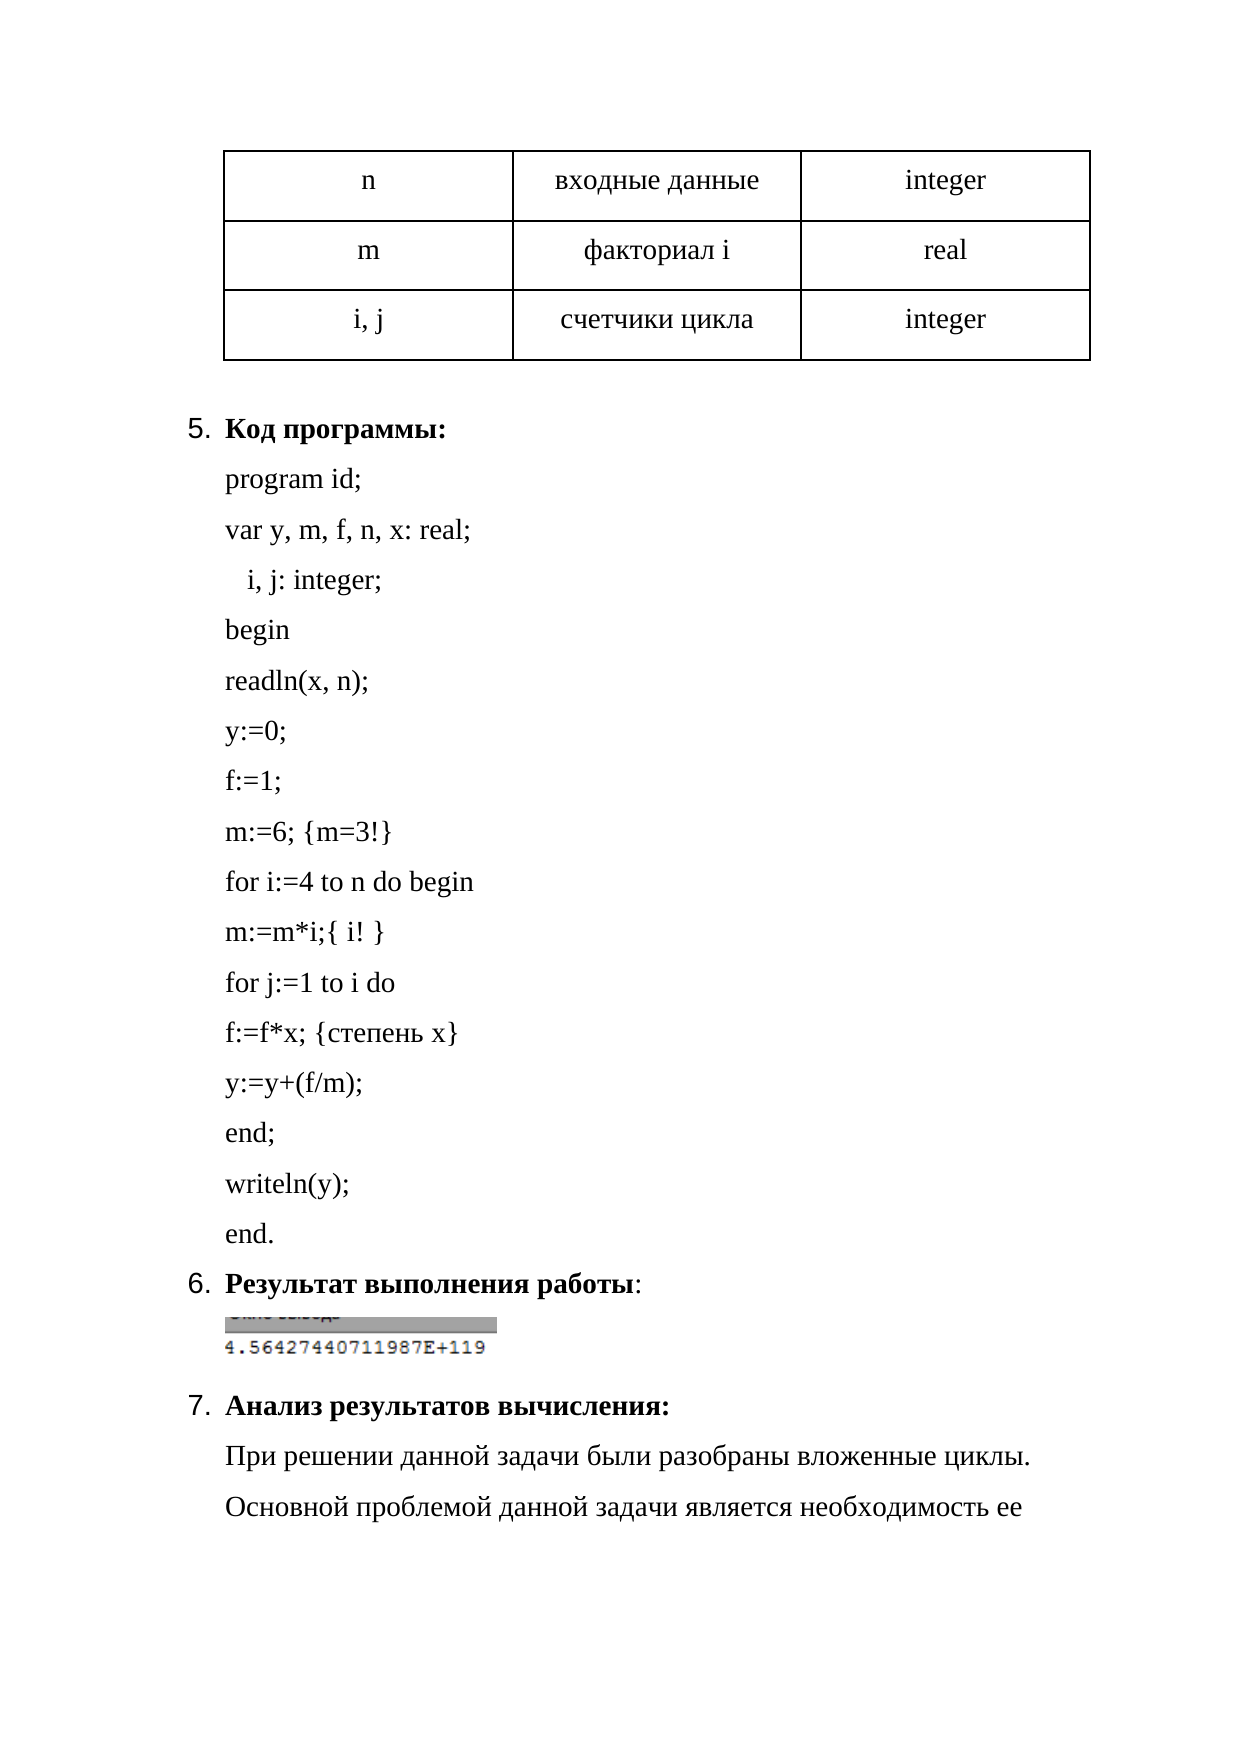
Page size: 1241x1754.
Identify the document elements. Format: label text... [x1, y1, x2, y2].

picture [225, 1317, 497, 1375]
table_cell факториал i [514, 222, 800, 289]
table_cell n [225, 152, 512, 219]
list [187, 1388, 1090, 1522]
table_cell real [802, 222, 1089, 289]
table_cell m [225, 222, 512, 289]
list Результат выполнения работы: [187, 1267, 1090, 1300]
table_cell счетчики цикла [514, 291, 800, 359]
table_cell integer [802, 152, 1089, 219]
table_cell i, j [225, 291, 512, 359]
list Код программы: program id; var y, m, f, n, x: real; i, j: integer; begin readln(x, n); y:=0; f:=1; m:=6; {m=3!} for i:=4 to n do begin m:=m*i;{ i! } for j:=1 to i do f:=f*x; {степень x} y:=y+(f/m); end; writeln(y); end. [187, 411, 1090, 1250]
table_cell входные данные [514, 152, 800, 219]
table_cell integer [802, 291, 1089, 359]
